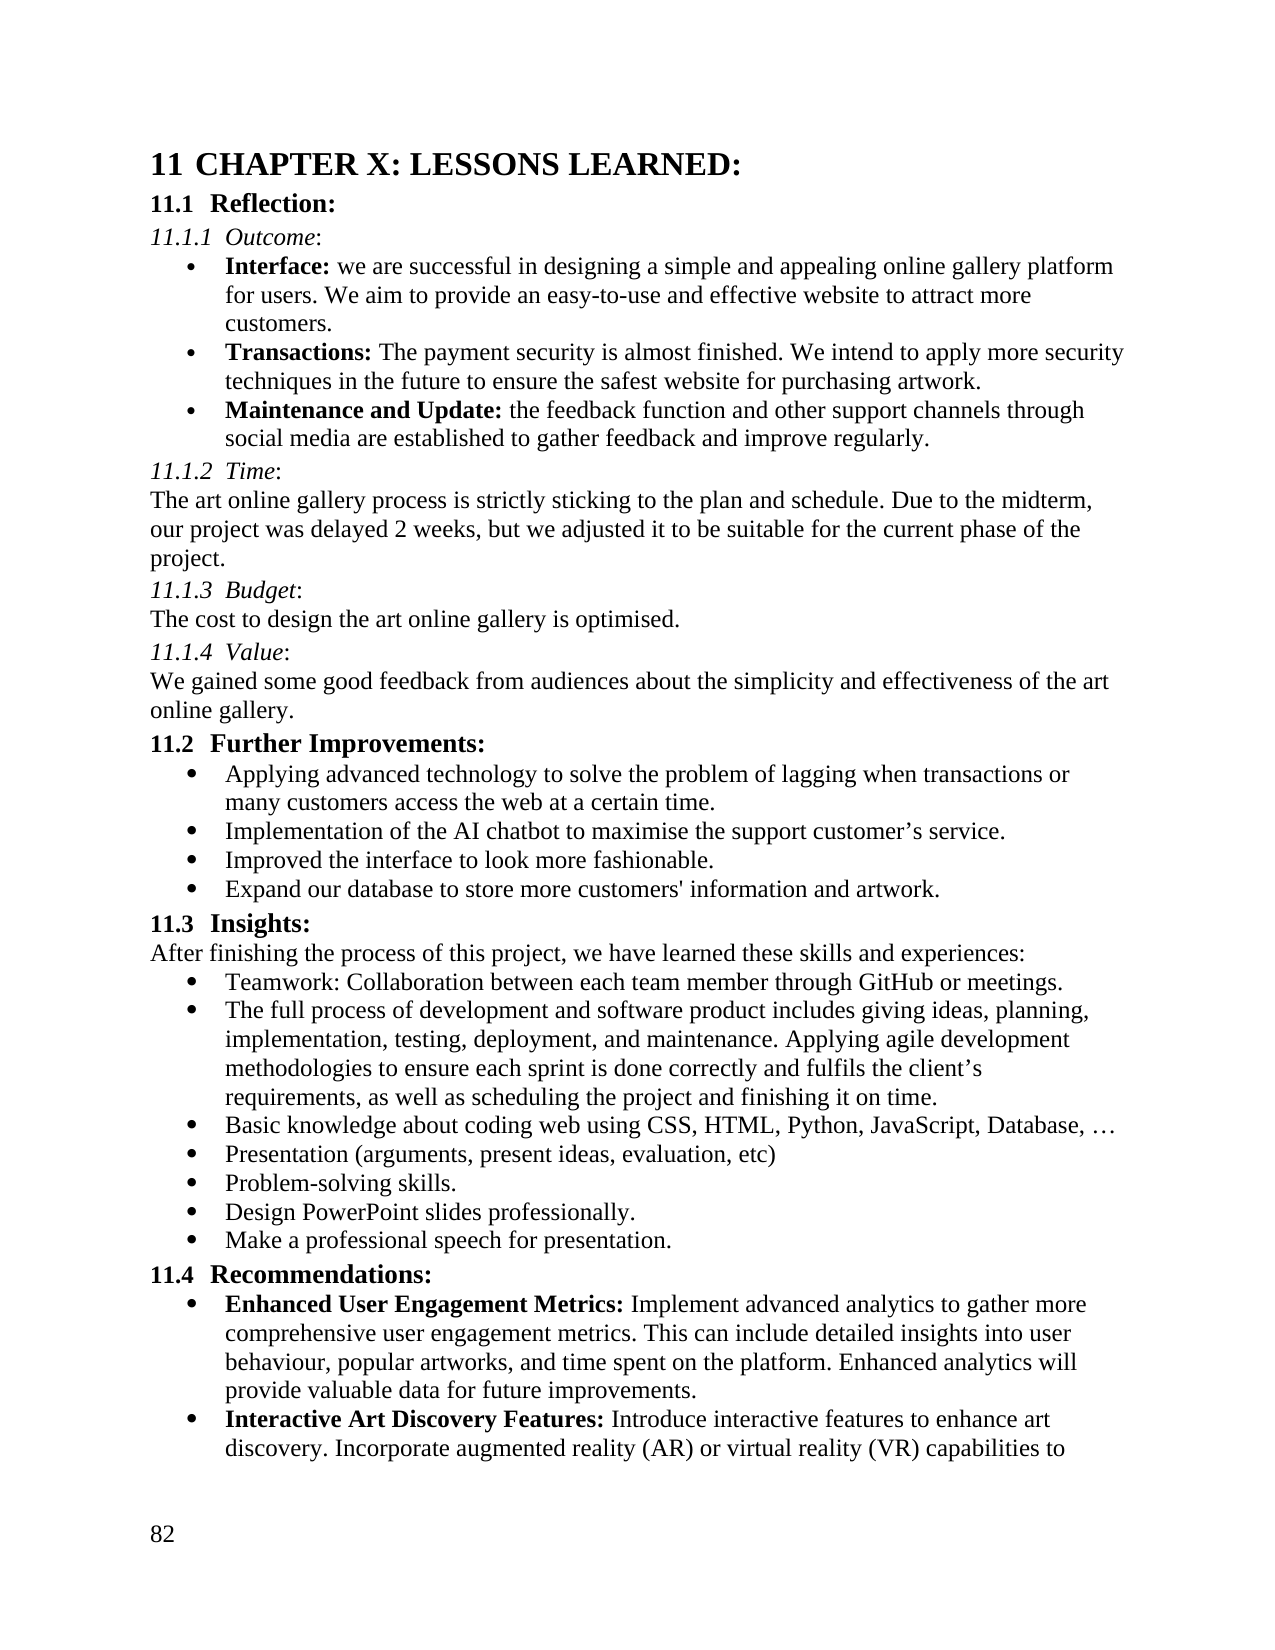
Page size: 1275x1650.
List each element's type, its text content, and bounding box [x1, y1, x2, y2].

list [187, 1404, 1125, 1462]
list Enhanced User Engagement Metrics: Implement advanced analytics to gather more comprehensive user engagement metrics. This can include detailed insights into user behaviour, popular artworks, and time spent on the platform. Enhanced analytics will provide valuable data for future improvements. [187, 1289, 1125, 1404]
text After finishing the process of this project, we have learned these skills and experiences: [150, 938, 1125, 967]
list Improved the interface to look more fashionable. [187, 845, 1125, 874]
subtitle Time: [150, 456, 1125, 485]
list Expand our database to store more customers' information and artwork. [187, 874, 1125, 902]
list Maintenance and Update: the feedback function and other support channels through social media are established to gather feedback and improve regularly. [187, 395, 1125, 452]
list Make a professional speech for presentation. [187, 1225, 1125, 1254]
subtitle CHAPTER X: LESSONS LEARNED: [150, 144, 1125, 183]
text The cost to design the art online gallery is optimised. [150, 604, 1125, 633]
list Interface: we are successful in designing a simple and appealing online gallery platform for users. We aim to provide an easy-to-use and effective website to attract more customers. [187, 251, 1125, 337]
text The art online gallery process is strictly sticking to the plan and schedule. Due to the midterm, our project was delayed 2 weeks, but we adjusted it to be suitable for the current phase of the project. [150, 485, 1125, 571]
subtitle Outcome: [150, 222, 1125, 251]
list The full process of development and software product includes giving ideas, planning, implementation, testing, deployment, and maintenance. Applying agile development methodologies to ensure each sprint is done correctly and fulfils the client’s requirements, as well as scheduling the project and finishing it on time. [187, 995, 1125, 1110]
subtitle Reflection: [150, 187, 1125, 218]
list Basic knowledge about coding web using CSS, HTML, Python, JavaScript, Database, … [187, 1110, 1125, 1139]
list Problem-solving skills. [187, 1168, 1125, 1197]
subtitle Recommendations: [150, 1258, 1125, 1289]
subtitle Further Improvements: [150, 728, 1125, 759]
subtitle Insights: [150, 907, 1125, 938]
list Teamwork: Collaboration between each team member through GitHub or meetings. [187, 967, 1125, 995]
list Applying advanced technology to solve the problem of lagging when transactions or many customers access the web at a certain time. [187, 759, 1125, 816]
list Transactions: The payment security is almost finished. We intend to apply more security techniques in the future to ensure the safest website for purchasing artwork. [187, 337, 1125, 395]
subtitle Value: [150, 637, 1125, 666]
list Presentation (arguments, present ideas, evaluation, etc) [187, 1139, 1125, 1168]
list Design PowerPoint slides professionally. [187, 1197, 1125, 1225]
subtitle Budget: [150, 576, 1125, 604]
list Implementation of the AI chatbot to maximise the support customer’s service. [187, 816, 1125, 845]
text We gained some good feedback from audiences about the simplicity and effectiveness of the art online gallery. [150, 666, 1125, 723]
